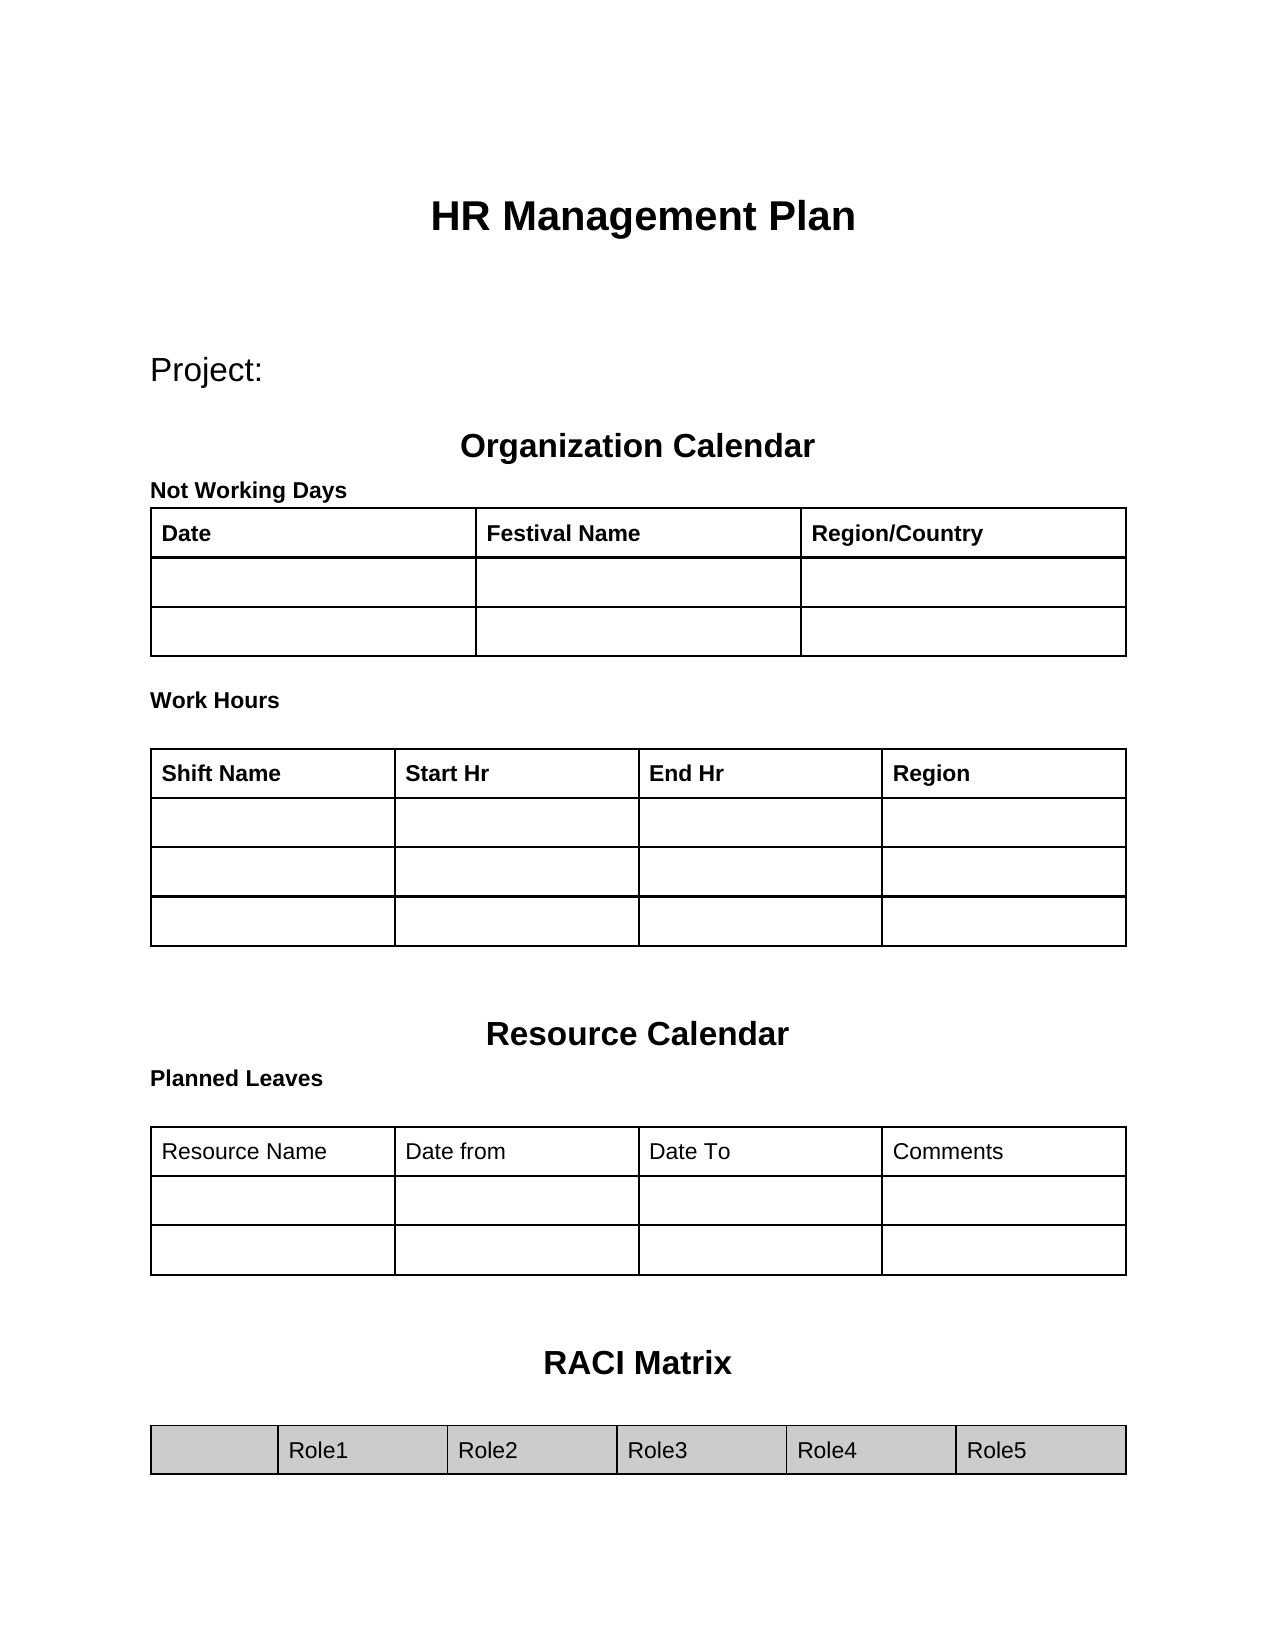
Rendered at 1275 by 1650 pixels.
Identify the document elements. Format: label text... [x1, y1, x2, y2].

table_header Date from [396, 1128, 638, 1175]
table_header Region/Country [802, 509, 1125, 556]
table_header Role1 [279, 1426, 447, 1473]
table_header Shift Name [152, 750, 394, 797]
table_cell [477, 559, 800, 606]
text Planned Leaves [150, 1065, 1125, 1092]
table_cell [640, 848, 881, 895]
table_header Role2 [448, 1426, 616, 1473]
table_cell [802, 559, 1125, 606]
table_header [152, 1426, 277, 1473]
subtitle RACI Matrix [150, 1343, 1125, 1382]
table_cell [152, 608, 475, 655]
subtitle Organization Calendar [150, 426, 1125, 464]
table_cell [152, 1177, 394, 1224]
table_header Role4 [787, 1426, 955, 1473]
table_header Region [883, 750, 1125, 797]
table_cell [396, 1177, 638, 1224]
subtitle Project: [150, 350, 1125, 388]
table_header Comments [883, 1128, 1125, 1175]
table_cell [640, 1177, 881, 1224]
table_header Resource Name [152, 1128, 394, 1175]
table_cell [883, 848, 1125, 895]
table_cell [396, 799, 638, 846]
table_cell [396, 1226, 638, 1274]
table_cell [396, 848, 638, 895]
subtitle Resource Calendar [150, 1014, 1125, 1053]
table_cell [152, 898, 394, 945]
table_cell [640, 1226, 881, 1274]
text Work Hours [150, 687, 1125, 713]
table_cell [152, 559, 475, 606]
table_cell [883, 1177, 1125, 1224]
table_header Festival Name [477, 509, 800, 556]
table_header Start Hr [396, 750, 638, 797]
table_cell [802, 608, 1125, 655]
table_header Date To [640, 1128, 881, 1175]
table_cell [477, 608, 800, 655]
table_cell [152, 1226, 394, 1274]
table_header Role3 [618, 1426, 786, 1473]
table_cell [152, 799, 394, 846]
table_header End Hr [640, 750, 881, 797]
table_cell [883, 898, 1125, 945]
table_header Role5 [957, 1426, 1125, 1473]
table_cell [883, 799, 1125, 846]
text Not Working Days [150, 477, 1125, 503]
table_cell [152, 848, 394, 895]
table_cell [640, 898, 881, 945]
table_header Date [152, 509, 475, 556]
table_cell [396, 898, 638, 945]
subtitle HR Management Plan [150, 192, 1125, 239]
table_cell [883, 1226, 1125, 1274]
table_cell [640, 799, 881, 846]
